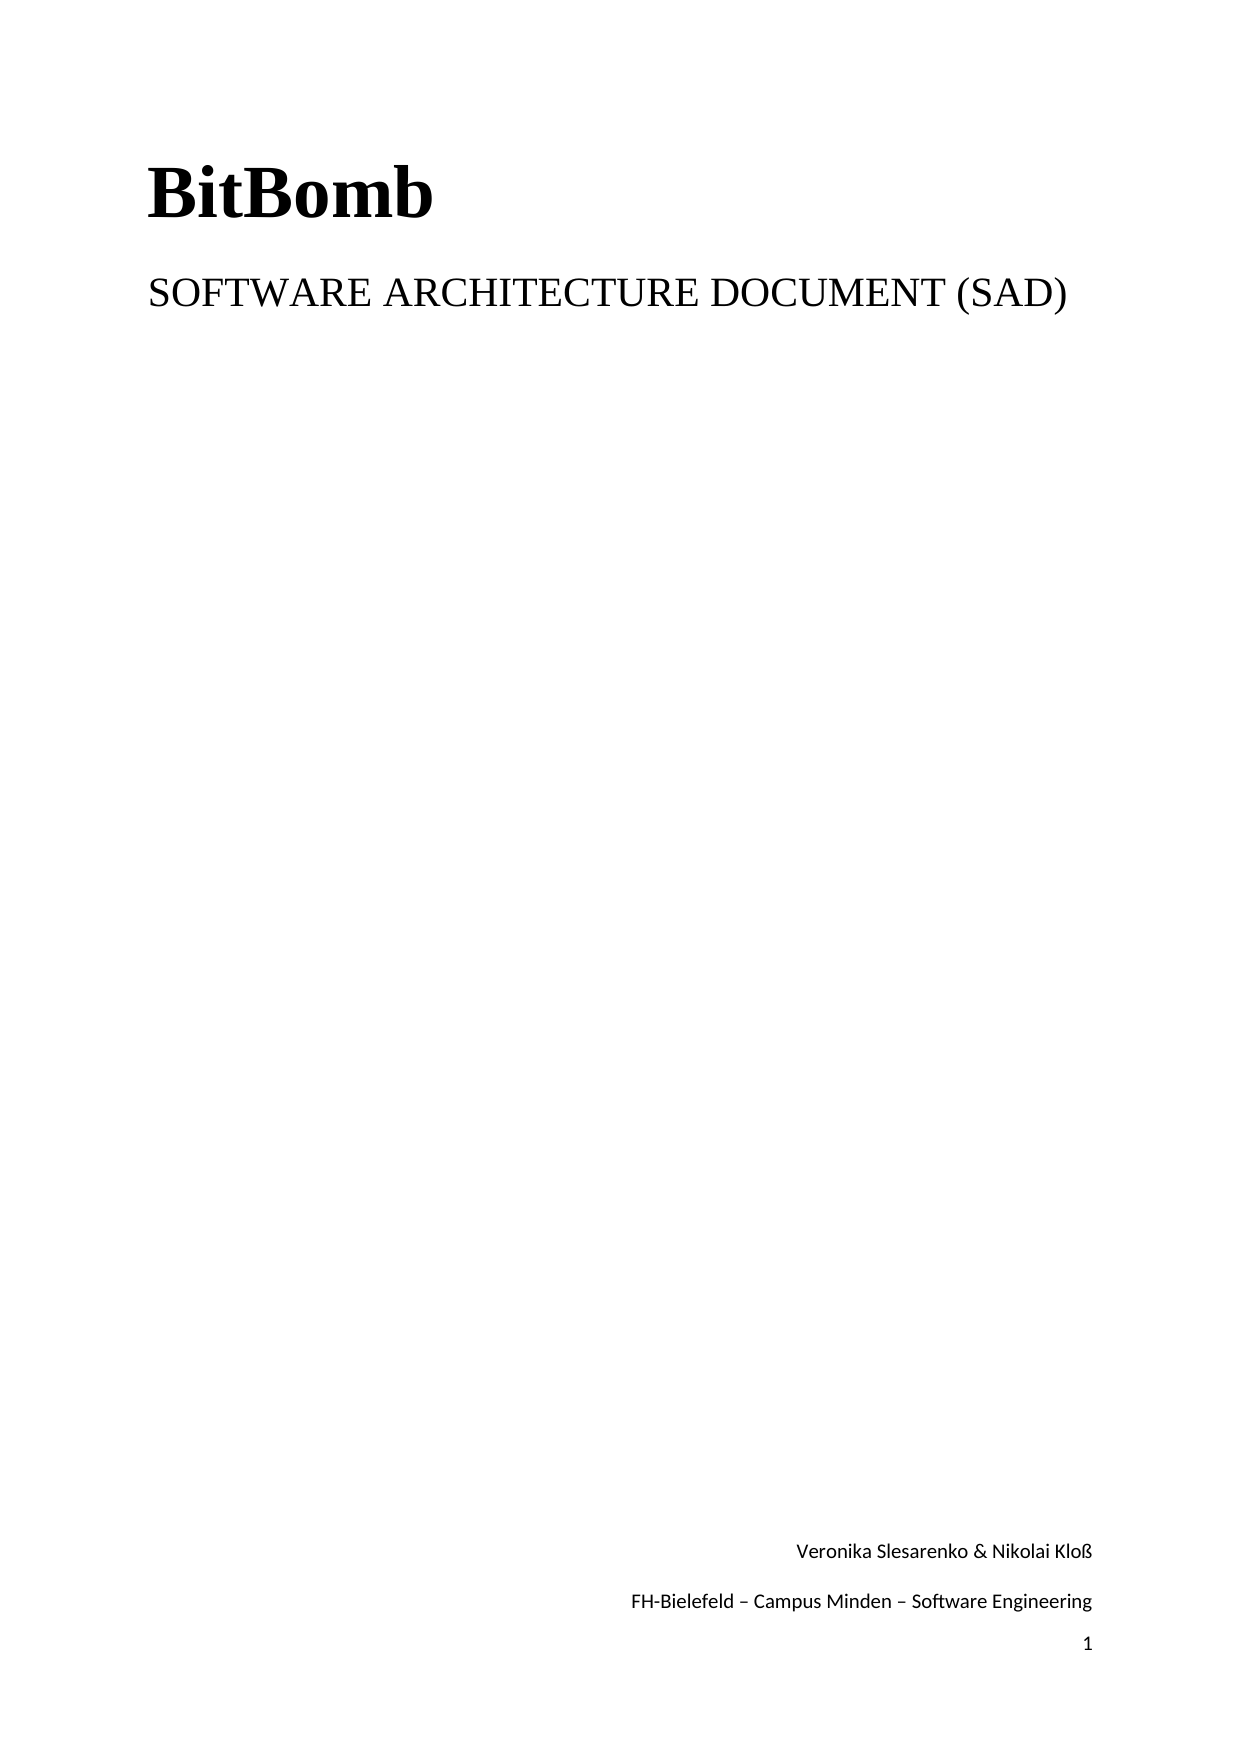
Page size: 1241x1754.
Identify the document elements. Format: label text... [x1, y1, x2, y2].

text SOFTWARE ARCHITECTURE DOCUMENT (SAD) [148, 268, 1093, 316]
text FH-Bielefeld – Campus Minden – Software Engineering [148, 1588, 1093, 1613]
text Veronika Slesarenko & Nikolai Kloß [148, 1538, 1093, 1563]
text BitBomb [148, 148, 1093, 234]
